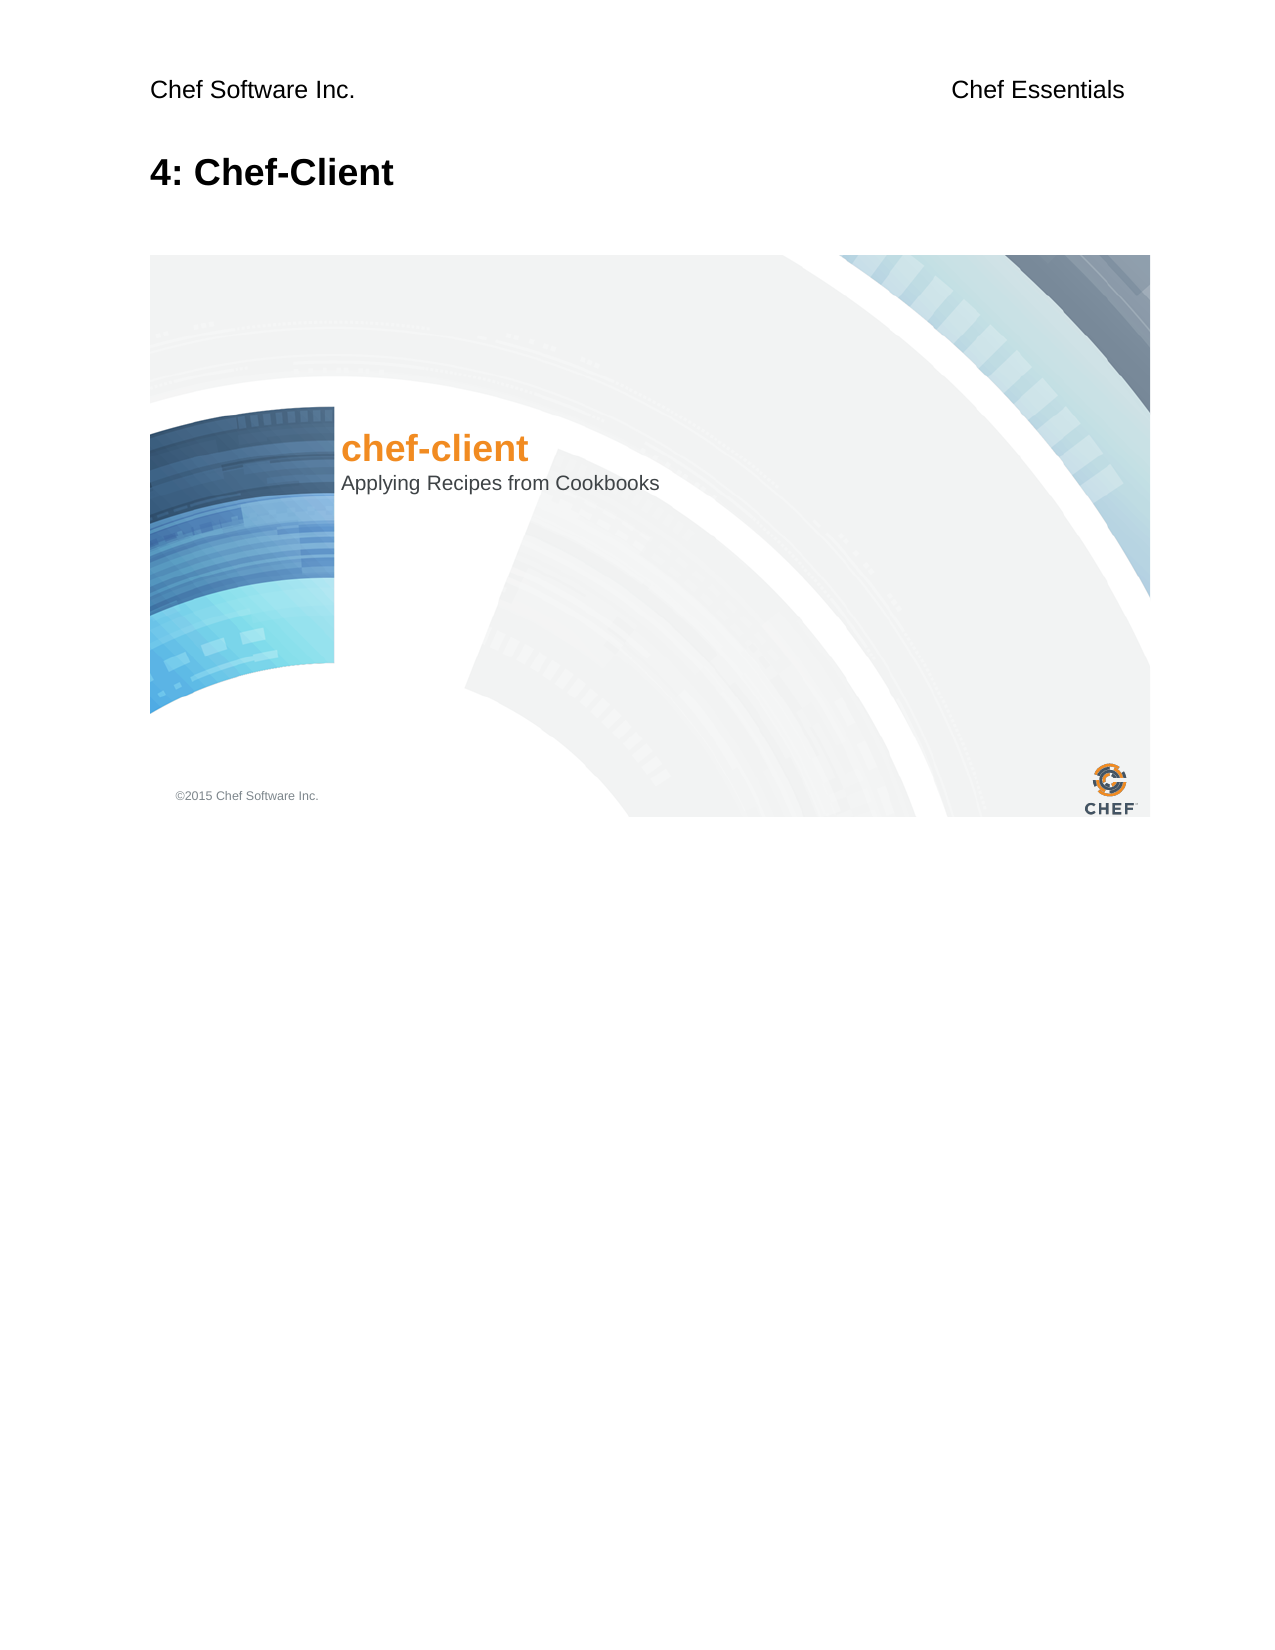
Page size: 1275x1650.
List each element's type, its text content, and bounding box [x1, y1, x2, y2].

subtitle 4: Chef-Client [150, 150, 1125, 193]
